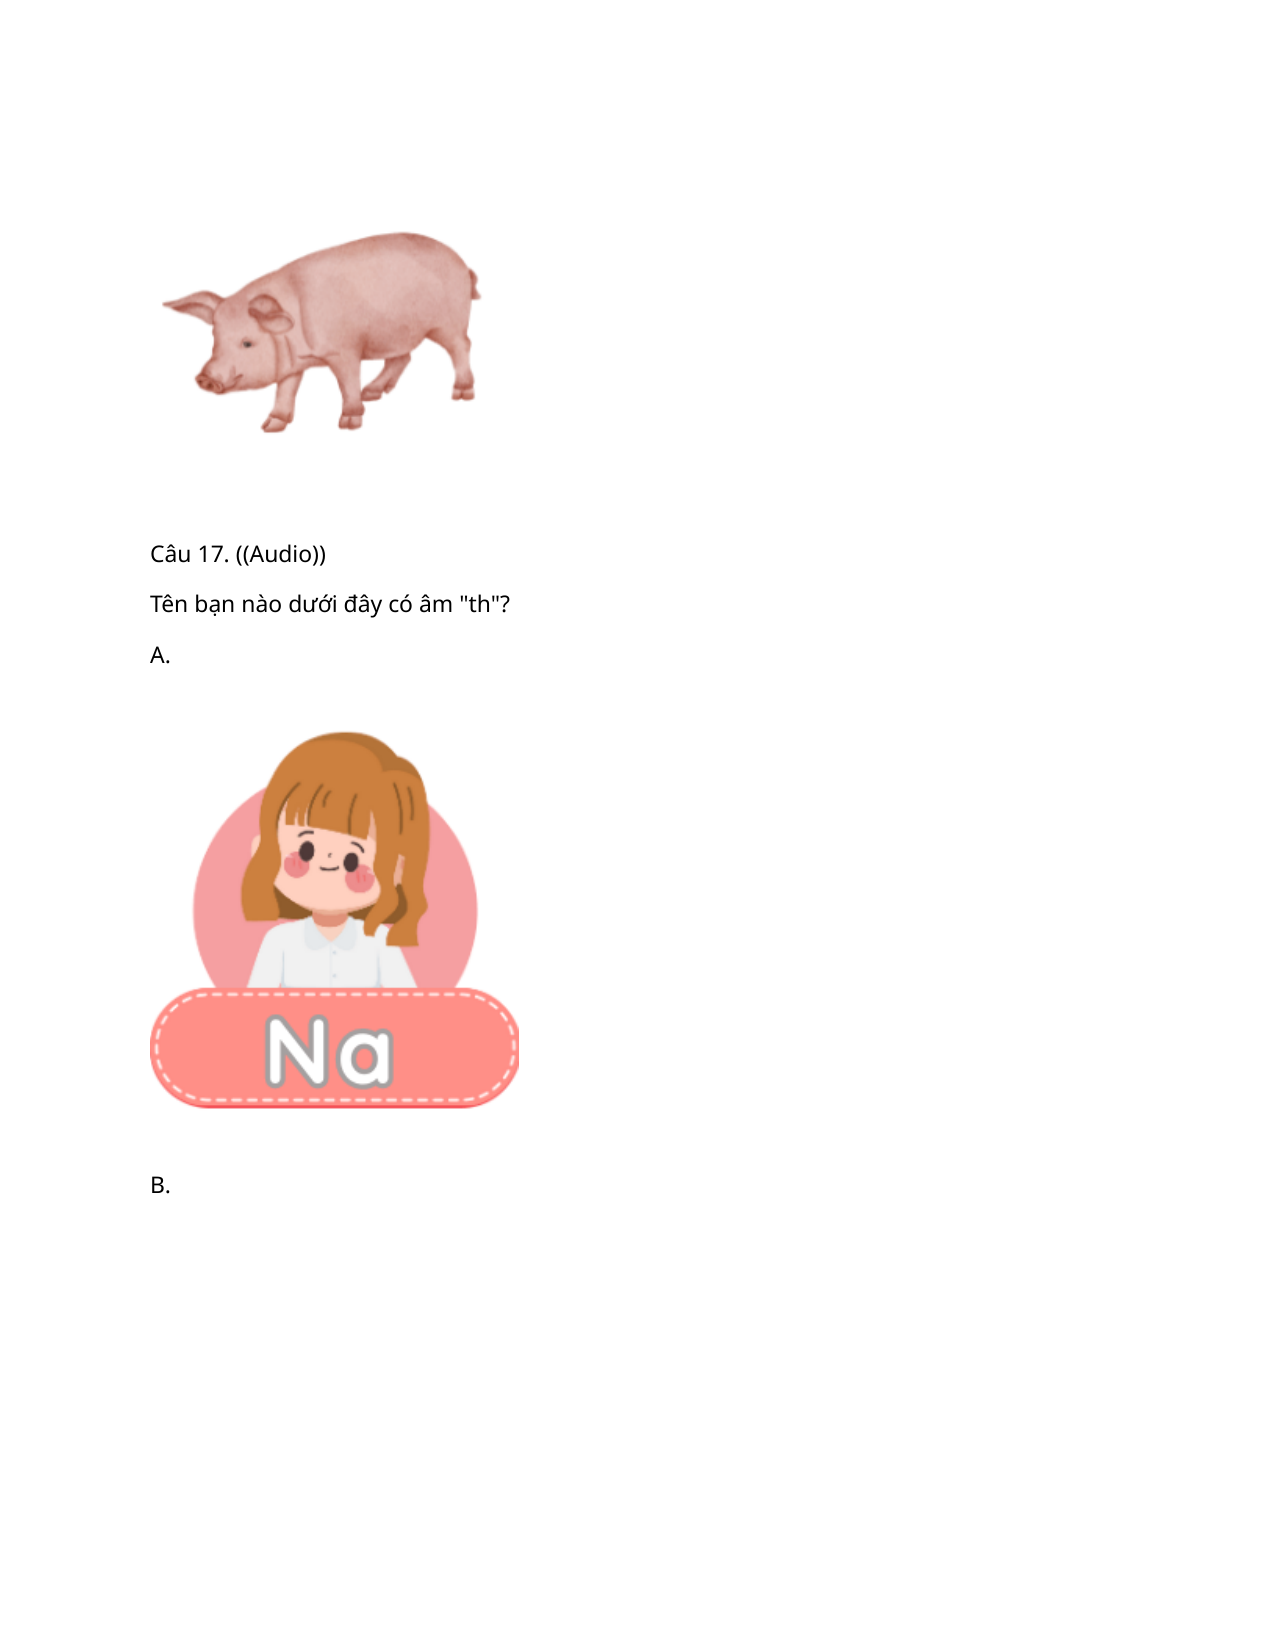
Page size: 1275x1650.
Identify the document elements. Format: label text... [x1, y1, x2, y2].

picture [150, 150, 519, 519]
text Tên bạn nào dưới đây có âm "th"? [150, 588, 1125, 619]
text Câu 17. ((Audio)) [150, 538, 1125, 569]
text A. [150, 639, 1125, 670]
picture [150, 689, 519, 1151]
text B. [150, 1169, 1125, 1201]
